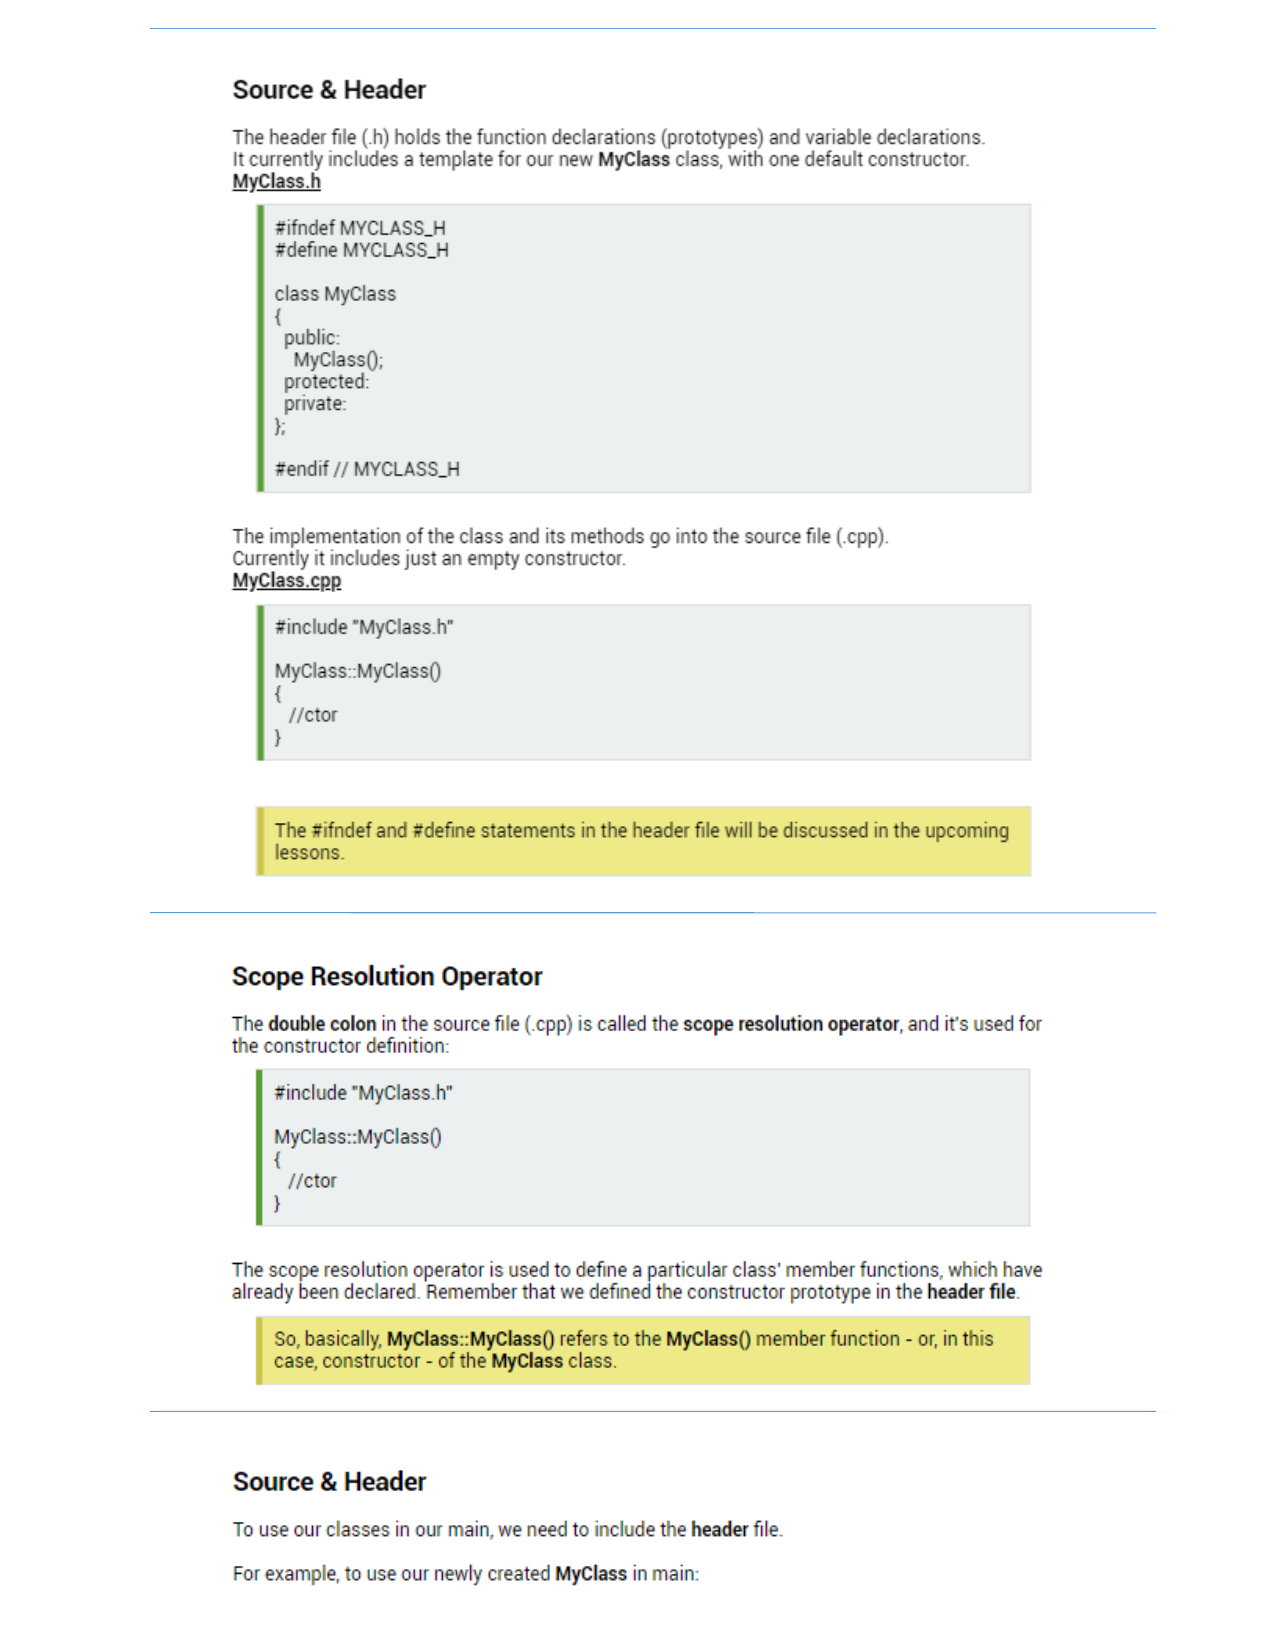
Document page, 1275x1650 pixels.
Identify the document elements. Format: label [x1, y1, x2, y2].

picture [225, 959, 1050, 1393]
picture [221, 75, 1054, 894]
picture [226, 1458, 1049, 1587]
